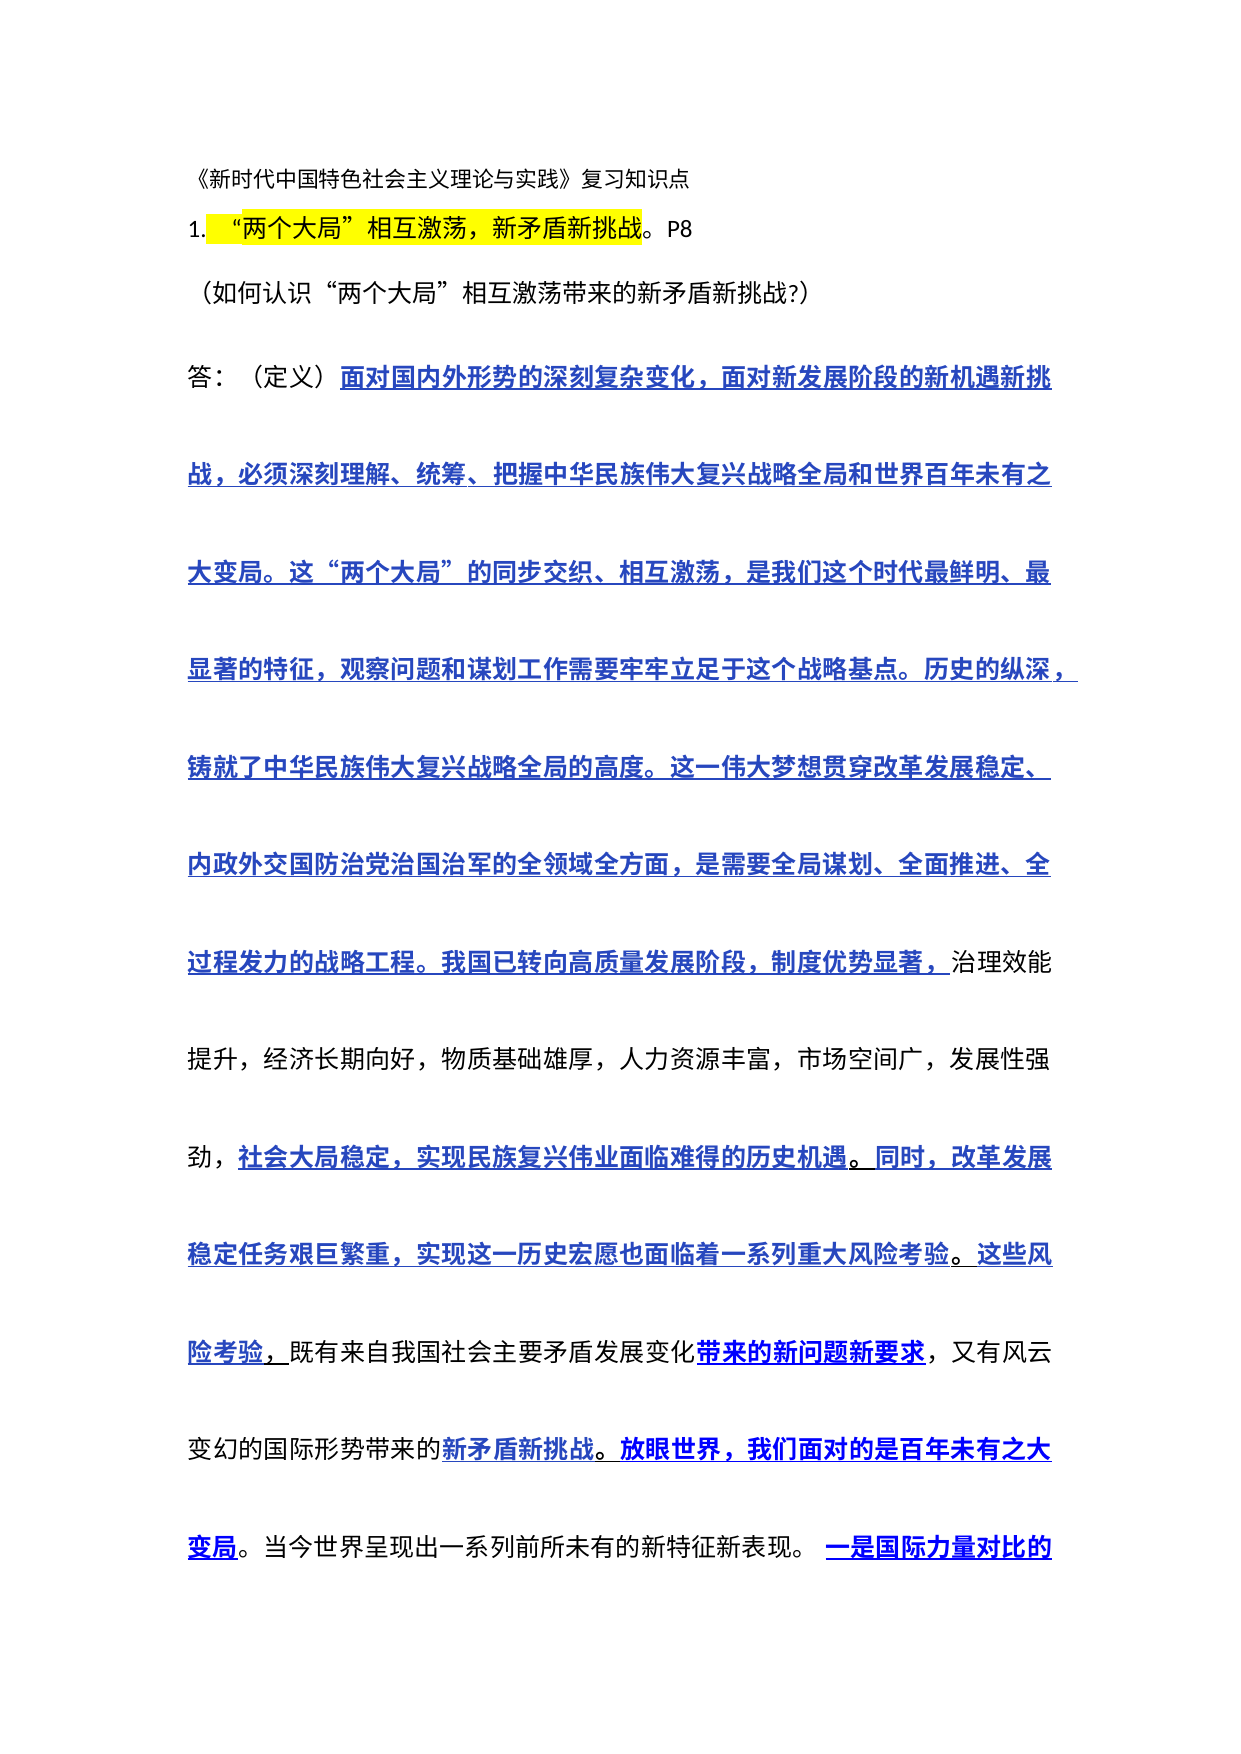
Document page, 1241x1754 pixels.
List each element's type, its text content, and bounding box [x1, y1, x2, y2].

list “两个大局”相互激荡，新矛盾新挑战。P8 [187, 194, 1053, 259]
list （如何认识“两个大局”相互激荡带来的新矛盾新挑战?） [187, 259, 1053, 324]
text 《新时代中国特色社会主义理论与实践》复习知识点 [187, 162, 1053, 194]
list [187, 682, 1053, 1578]
